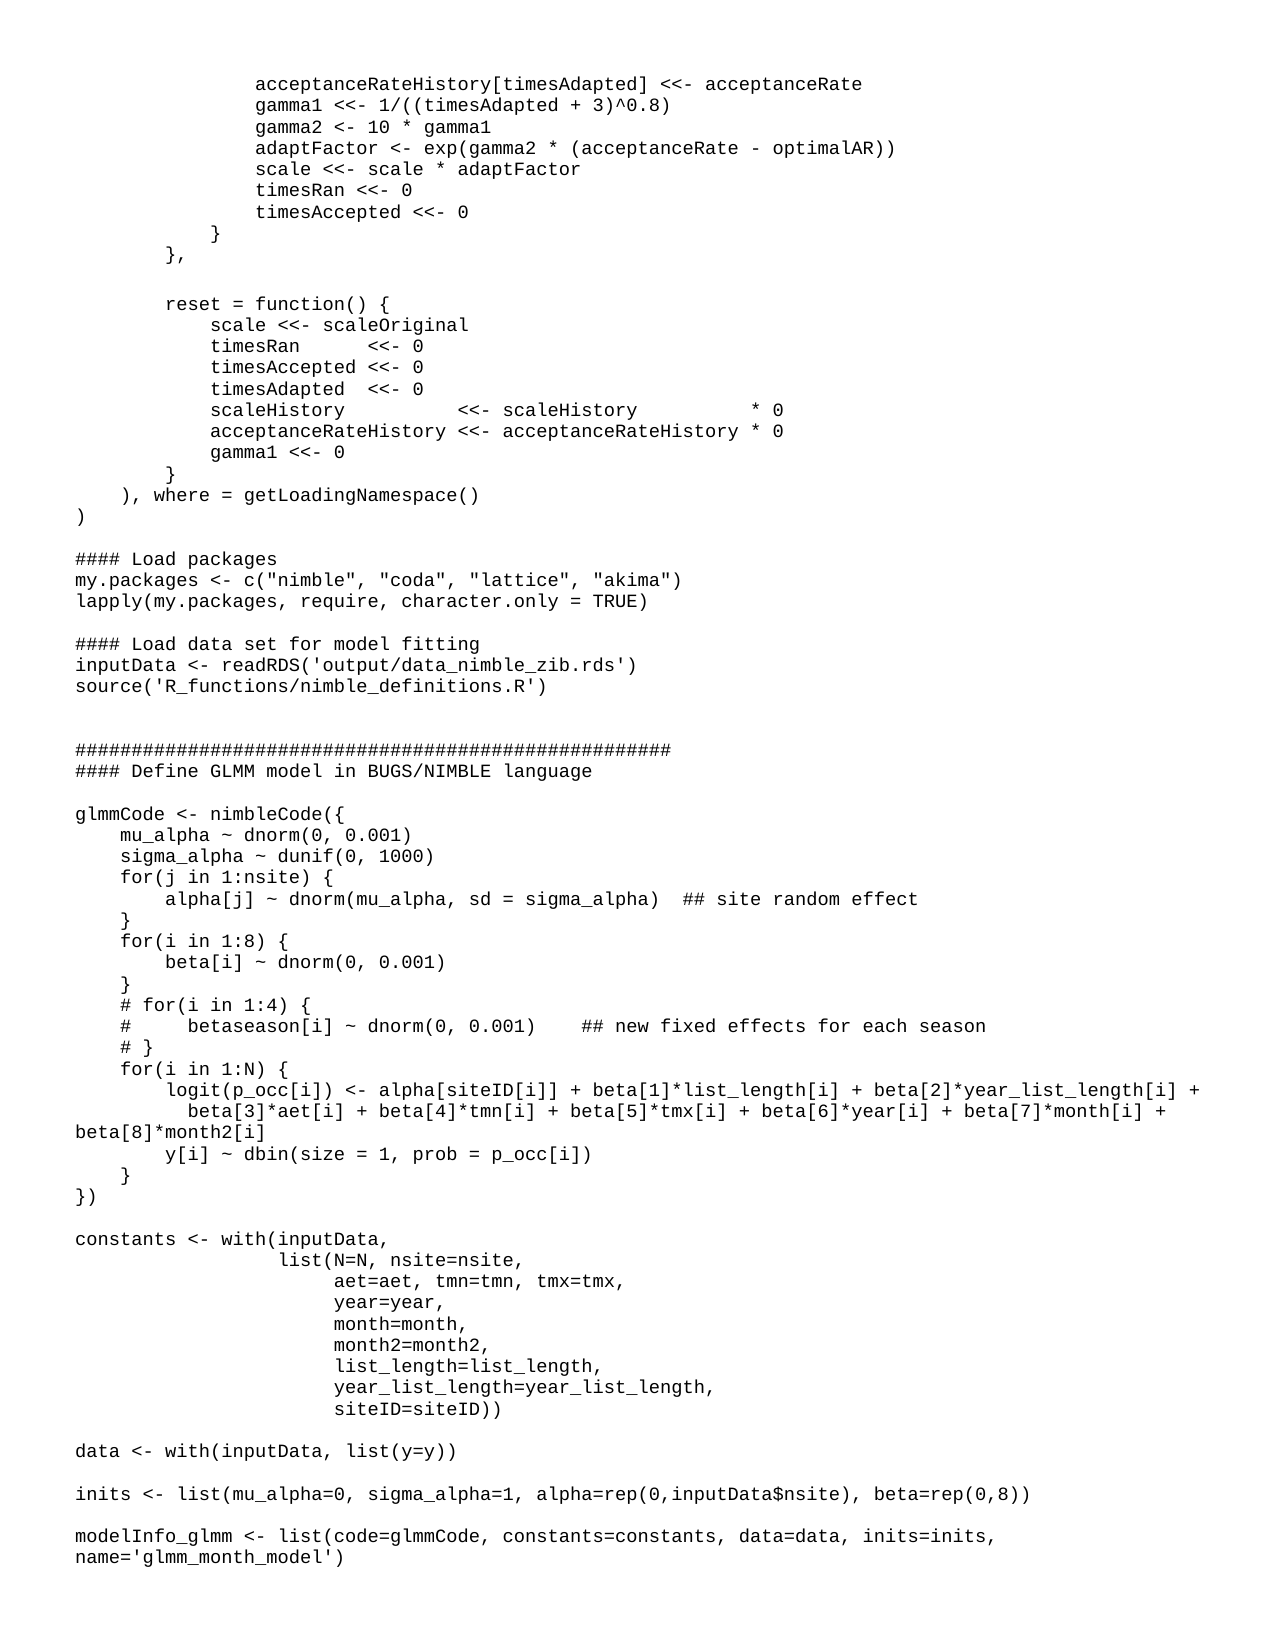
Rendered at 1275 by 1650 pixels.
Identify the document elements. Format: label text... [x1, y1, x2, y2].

text timesAccepted <<- 0 [75, 358, 1200, 379]
text acceptanceRateHistory[timesAdapted] <<- acceptanceRate [75, 75, 1200, 96]
text timesRan <<- 0 [75, 181, 1200, 202]
text ##################################################### [75, 741, 1200, 762]
text alpha[j] ~ dnorm(mu_alpha, sd = sigma_alpha) ## site random effect [75, 889, 1200, 911]
text gamma1 <<- 0 [75, 443, 1200, 464]
text } [75, 911, 1200, 932]
text lapply(my.packages, require, character.only = TRUE) [75, 592, 1200, 613]
text my.packages <- c("nimble", "coda", "lattice", "akima") [75, 571, 1200, 592]
text #### Load packages [75, 549, 1200, 571]
text } [75, 1166, 1200, 1187]
text } [75, 974, 1200, 996]
text }) [75, 1187, 1200, 1208]
text #### Load data set for model fitting [75, 634, 1200, 656]
text for(i in 1:8) { [75, 932, 1200, 953]
text } [75, 224, 1200, 245]
text gamma2 <- 10 * gamma1 [75, 117, 1200, 139]
text month2=month2, [75, 1336, 1200, 1357]
text }, [75, 245, 1200, 266]
text #### Define GLMM model in BUGS/NIMBLE language [75, 762, 1200, 783]
text gamma1 <<- 1/((timesAdapted + 3)^0.8) [75, 96, 1200, 117]
text timesRan <<- 0 [75, 337, 1200, 358]
text } [75, 464, 1200, 486]
text siteID=siteID)) [75, 1399, 1200, 1421]
text scale <<- scale * adaptFactor [75, 160, 1200, 181]
text reset = function() { [75, 294, 1200, 316]
text scale <<- scaleOriginal [75, 316, 1200, 337]
text adaptFactor <- exp(gamma2 * (acceptanceRate - optimalAR)) [75, 139, 1200, 160]
text # } [75, 1038, 1200, 1059]
text timesAdapted <<- 0 [75, 379, 1200, 401]
text for(i in 1:N) { [75, 1059, 1200, 1081]
text list(N=N, nsite=nsite, [75, 1251, 1200, 1272]
text ) [75, 507, 1200, 528]
text glmmCode <- nimbleCode({ [75, 804, 1200, 826]
text inputData <- readRDS('output/data_nimble_zib.rds') [75, 656, 1200, 677]
text acceptanceRateHistory <<- acceptanceRateHistory * 0 [75, 422, 1200, 443]
text aet=aet, tmn=tmn, tmx=tmx, [75, 1272, 1200, 1293]
text # for(i in 1:4) { [75, 996, 1200, 1017]
text sigma_alpha ~ dunif(0, 1000) [75, 847, 1200, 868]
text year_list_length=year_list_length, [75, 1378, 1200, 1399]
text data <- with(inputData, list(y=y)) [75, 1442, 1200, 1463]
text inits <- list(mu_alpha=0, sigma_alpha=1, alpha=rep(0,inputData$nsite), beta=rep(0,8)) [75, 1484, 1200, 1506]
text month=month, [75, 1314, 1200, 1336]
text constants <- with(inputData, [75, 1229, 1200, 1251]
text year=year, [75, 1293, 1200, 1314]
text for(j in 1:nsite) { [75, 868, 1200, 889]
text beta[i] ~ dnorm(0, 0.001) [75, 953, 1200, 974]
text ), where = getLoadingNamespace() [75, 486, 1200, 507]
text scaleHistory <<- scaleHistory * 0 [75, 401, 1200, 422]
text # betaseason[i] ~ dnorm(0, 0.001) ## new fixed effects for each season [75, 1017, 1200, 1038]
text beta[3]*aet[i] + beta[4]*tmn[i] + beta[5]*tmx[i] + beta[6]*year[i] + beta[7]*month[i] + beta[8]*month2[i] [75, 1102, 1200, 1144]
text logit(p_occ[i]) <- alpha[siteID[i]] + beta[1]*list_length[i] + beta[2]*year_list_length[i] + [75, 1081, 1200, 1102]
text timesAccepted <<- 0 [75, 202, 1200, 224]
text modelInfo_glmm <- list(code=glmmCode, constants=constants, data=data, inits=inits, name='glmm_month_model') [75, 1527, 1200, 1569]
text list_length=list_length, [75, 1357, 1200, 1378]
text source('R_functions/nimble_definitions.R') [75, 677, 1200, 698]
text y[i] ~ dbin(size = 1, prob = p_occ[i]) [75, 1144, 1200, 1166]
text mu_alpha ~ dnorm(0, 0.001) [75, 826, 1200, 847]
